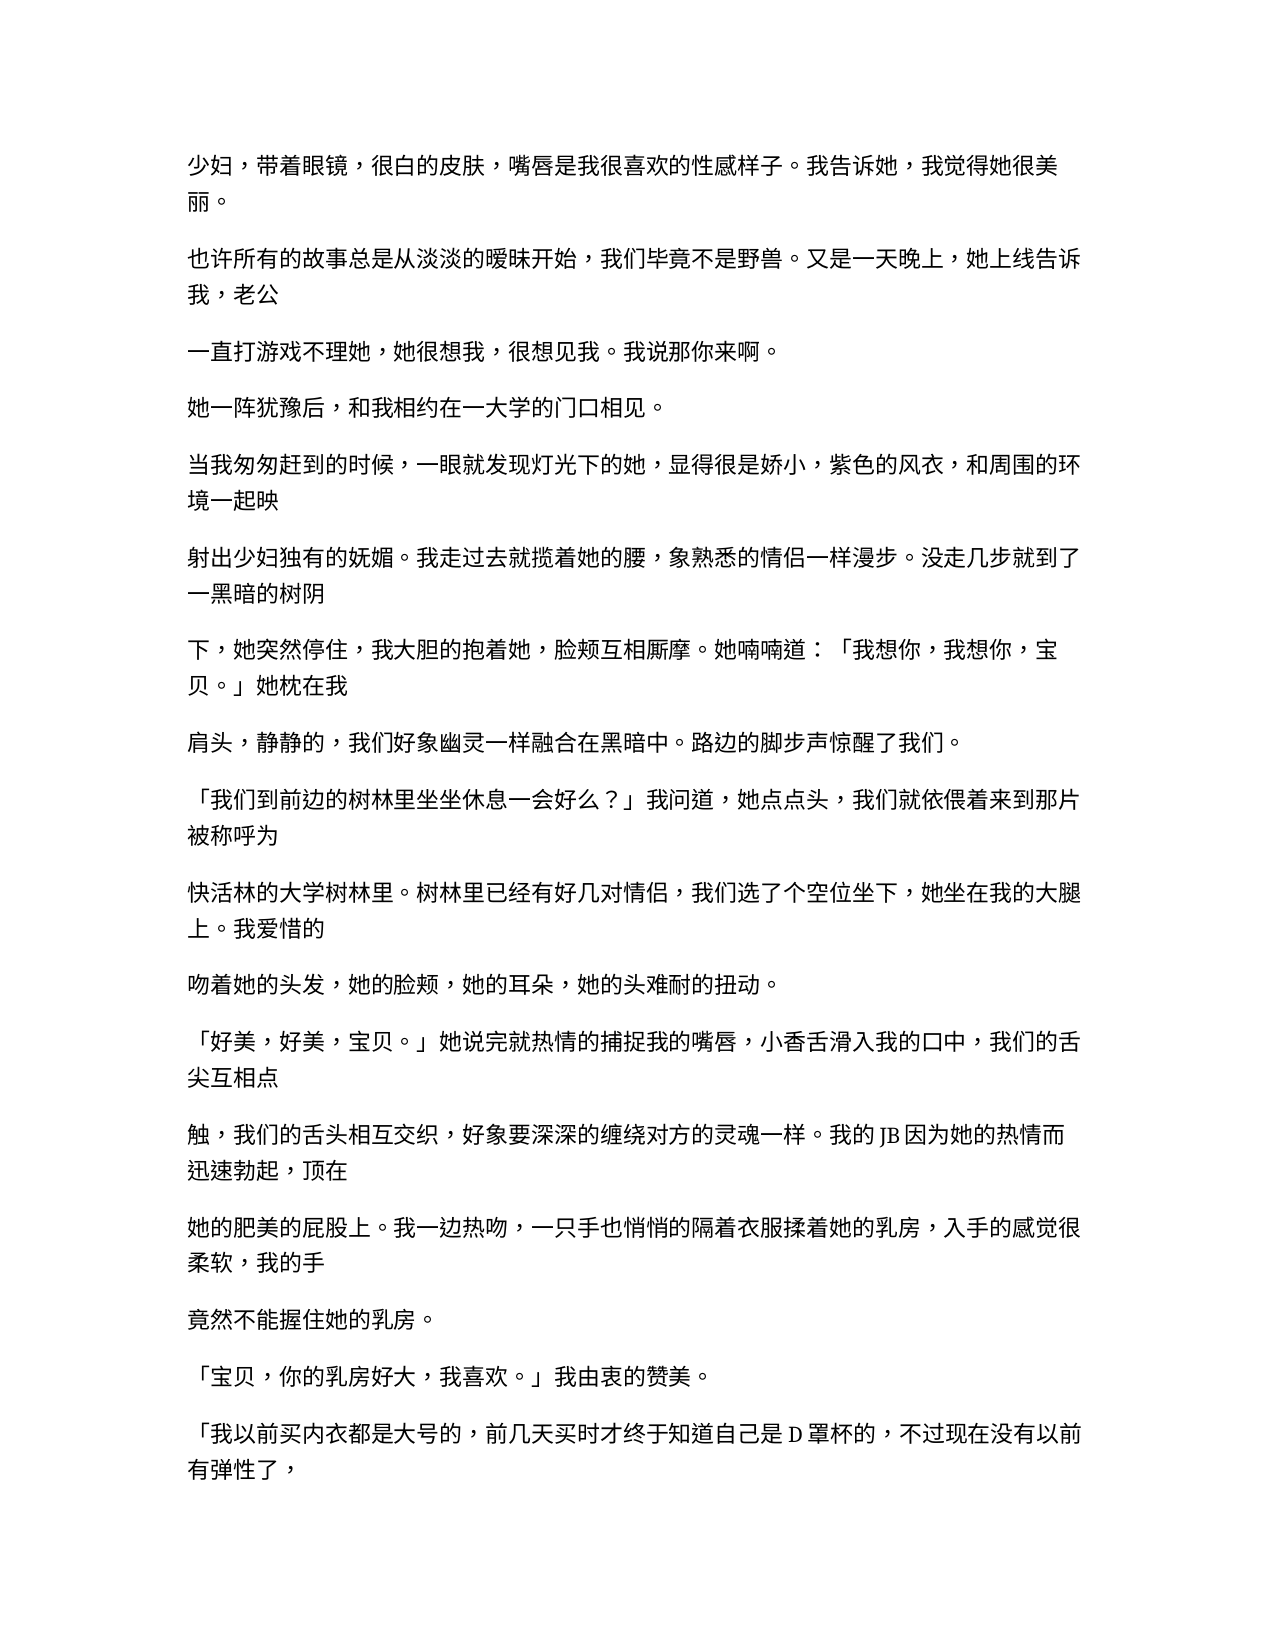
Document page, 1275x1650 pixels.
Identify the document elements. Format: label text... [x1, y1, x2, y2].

text 「我们到前边的树林里坐坐休息一会好么？」我问道，她点点头，我们就依偎着来到那片被称呼为 [187, 784, 1087, 851]
text 少妇，带着眼镜，很白的皮肤，嘴唇是我很喜欢的性感样子。我告诉她，我觉得她很美丽。 [187, 150, 1087, 217]
text 「好美，好美，宝贝。」她说完就热情的捕捉我的嘴唇，小香舌滑入我的口中，我们的舌尖互相点 [187, 1026, 1087, 1093]
text 也许所有的故事总是从淡淡的暧昧开始，我们毕竟不是野兽。又是一天晚上，她上线告诉我，老公 [187, 243, 1087, 310]
text 一直打游戏不理她，她很想我，很想见我。我说那你来啊。 [187, 335, 1087, 367]
text 肩头，静静的，我们好象幽灵一样融合在黑暗中。路边的脚步声惊醒了我们。 [187, 727, 1087, 758]
text 「宝贝，你的乳房好大，我喜欢。」我由衷的赞美。 [187, 1361, 1087, 1392]
text 吻着她的头发，她的脸颊，她的耳朵，她的头难耐的扭动。 [187, 969, 1087, 1001]
text 她的肥美的屁股上。我一边热吻，一只手也悄悄的隔着衣服揉着她的乳房，入手的感觉很柔软，我的手 [187, 1211, 1087, 1279]
text 快活林的大学树林里。树林里已经有好几对情侣，我们选了个空位坐下，她坐在我的大腿上。我爱惜的 [187, 877, 1087, 944]
text 竟然不能握住她的乳房。 [187, 1304, 1087, 1335]
text 当我匆匆赶到的时候，一眼就发现灯光下的她，显得很是娇小，紫色的风衣，和周围的环境一起映 [187, 449, 1087, 516]
text 她一阵犹豫后，和我相约在一大学的门口相见。 [187, 392, 1087, 423]
text 触，我们的舌头相互交织，好象要深深的缠绕对方的灵魂一样。我的JB因为她的热情而迅速勃起，顶在 [187, 1119, 1087, 1186]
text 「我以前买内衣都是大号的，前几天买时才终于知道自己是D 罩杯的，不过现在没有以前有弹性了， [187, 1418, 1087, 1485]
text 射出少妇独有的妩媚。我走过去就揽着她的腰，象熟悉的情侣一样漫步。没走几步就到了一黑暗的树阴 [187, 542, 1087, 609]
text 下，她突然停住，我大胆的抱着她，脸颊互相厮摩。她喃喃道：「我想你，我想你，宝贝。」她枕在我 [187, 634, 1087, 702]
